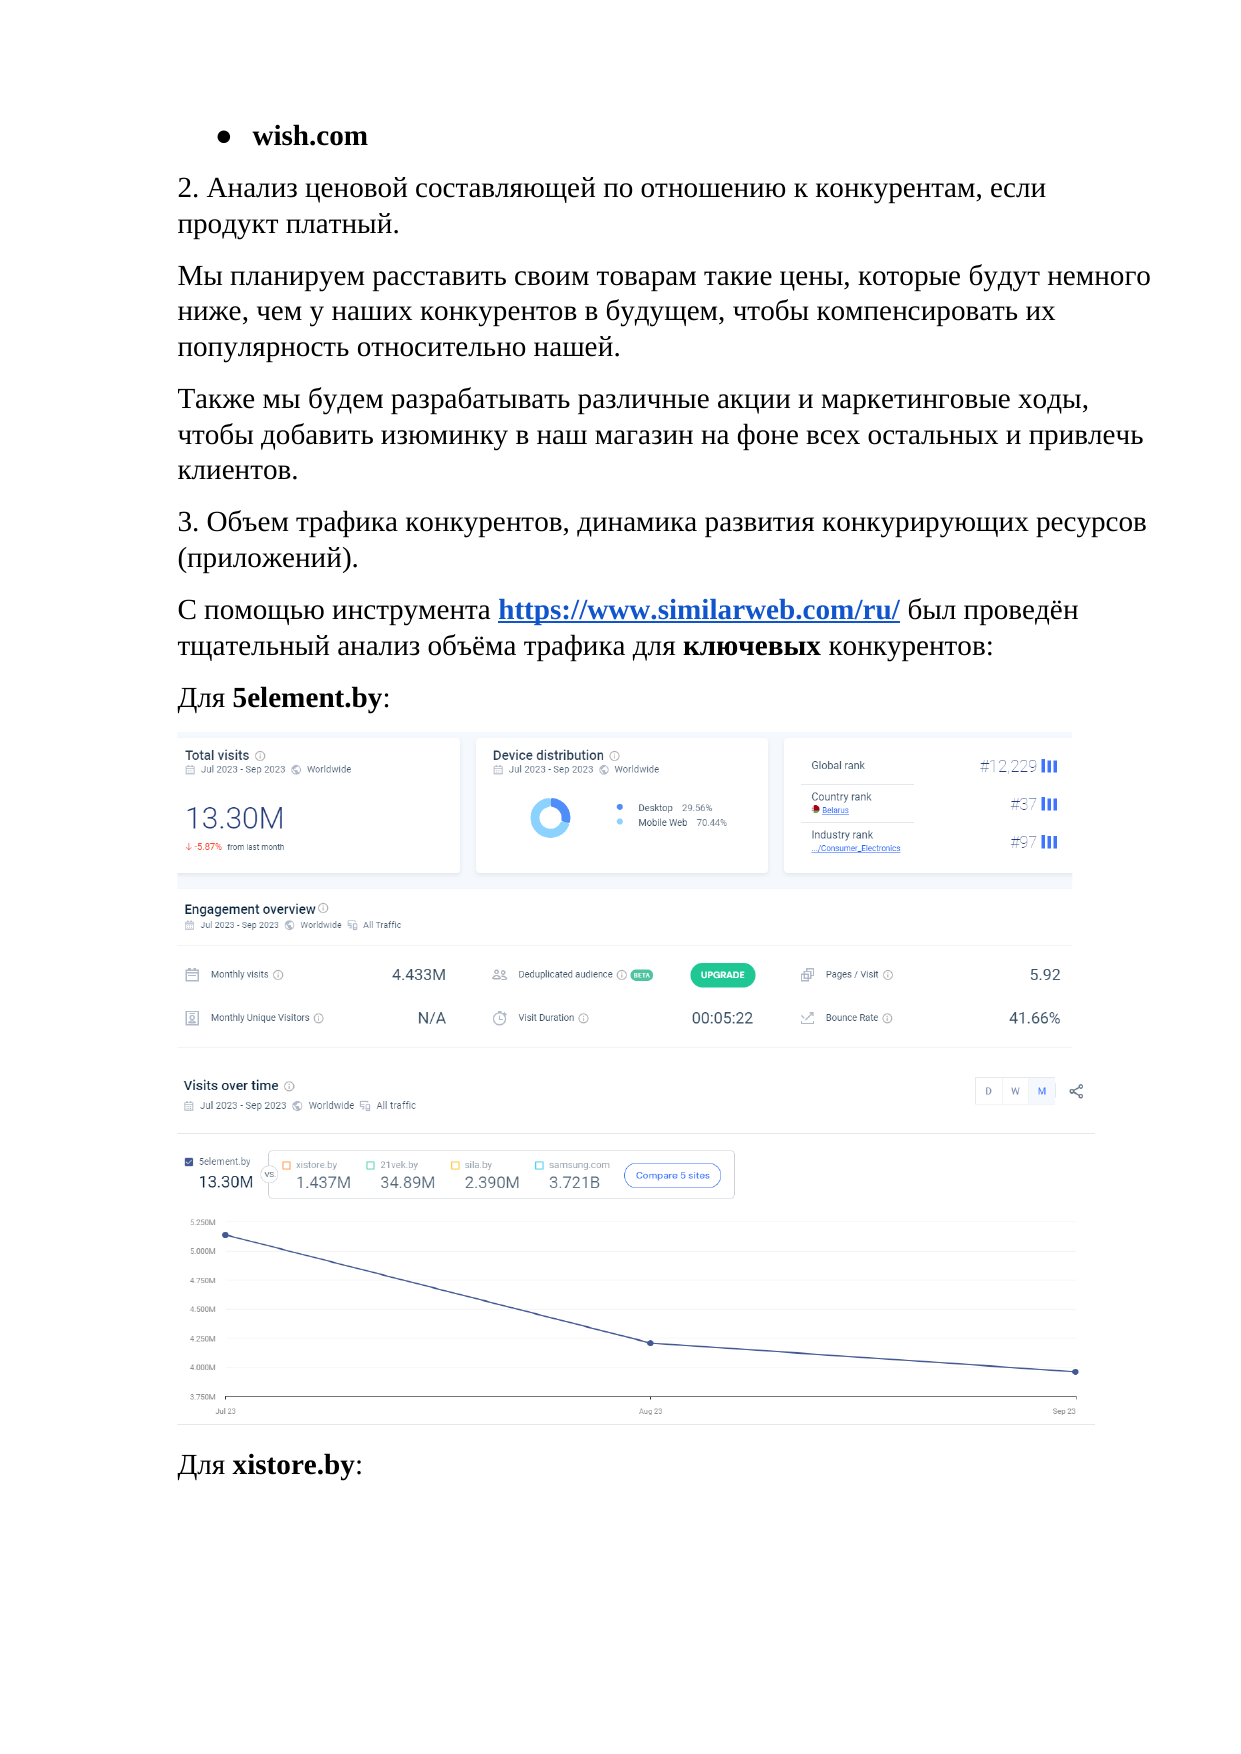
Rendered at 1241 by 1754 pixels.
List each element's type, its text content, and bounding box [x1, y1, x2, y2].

list wish.com [215, 118, 1152, 152]
text 2. Анализ ценовой составляющей по отношению к конкурентам, если продукт платный. [177, 170, 1152, 239]
text 3. Объем трафика конкурентов, динамика развития конкурирующих ресурсов (приложений). [177, 504, 1152, 573]
text Также мы будем разрабатывать различные акции и маркетинговые ходы, чтобы добавить изюминку в наш магазин на фоне всех остальных и привлечь клиентов. [177, 381, 1152, 486]
picture [177, 732, 1073, 1050]
text Для 5element.by: [177, 680, 1152, 713]
text С помощью инструмента https://www.similarweb.com/ru/ был проведён тщательный анализ объёма трафика для ключевых конкурентов: [177, 592, 1152, 661]
picture [177, 1067, 1095, 1430]
text Для xistore.by: [177, 1447, 1152, 1481]
text Мы планируем расставить своим товарам такие цены, которые будут немного ниже, чем у наших конкурентов в будущем, чтобы компенсировать их популярность относительно нашей. [177, 258, 1152, 363]
